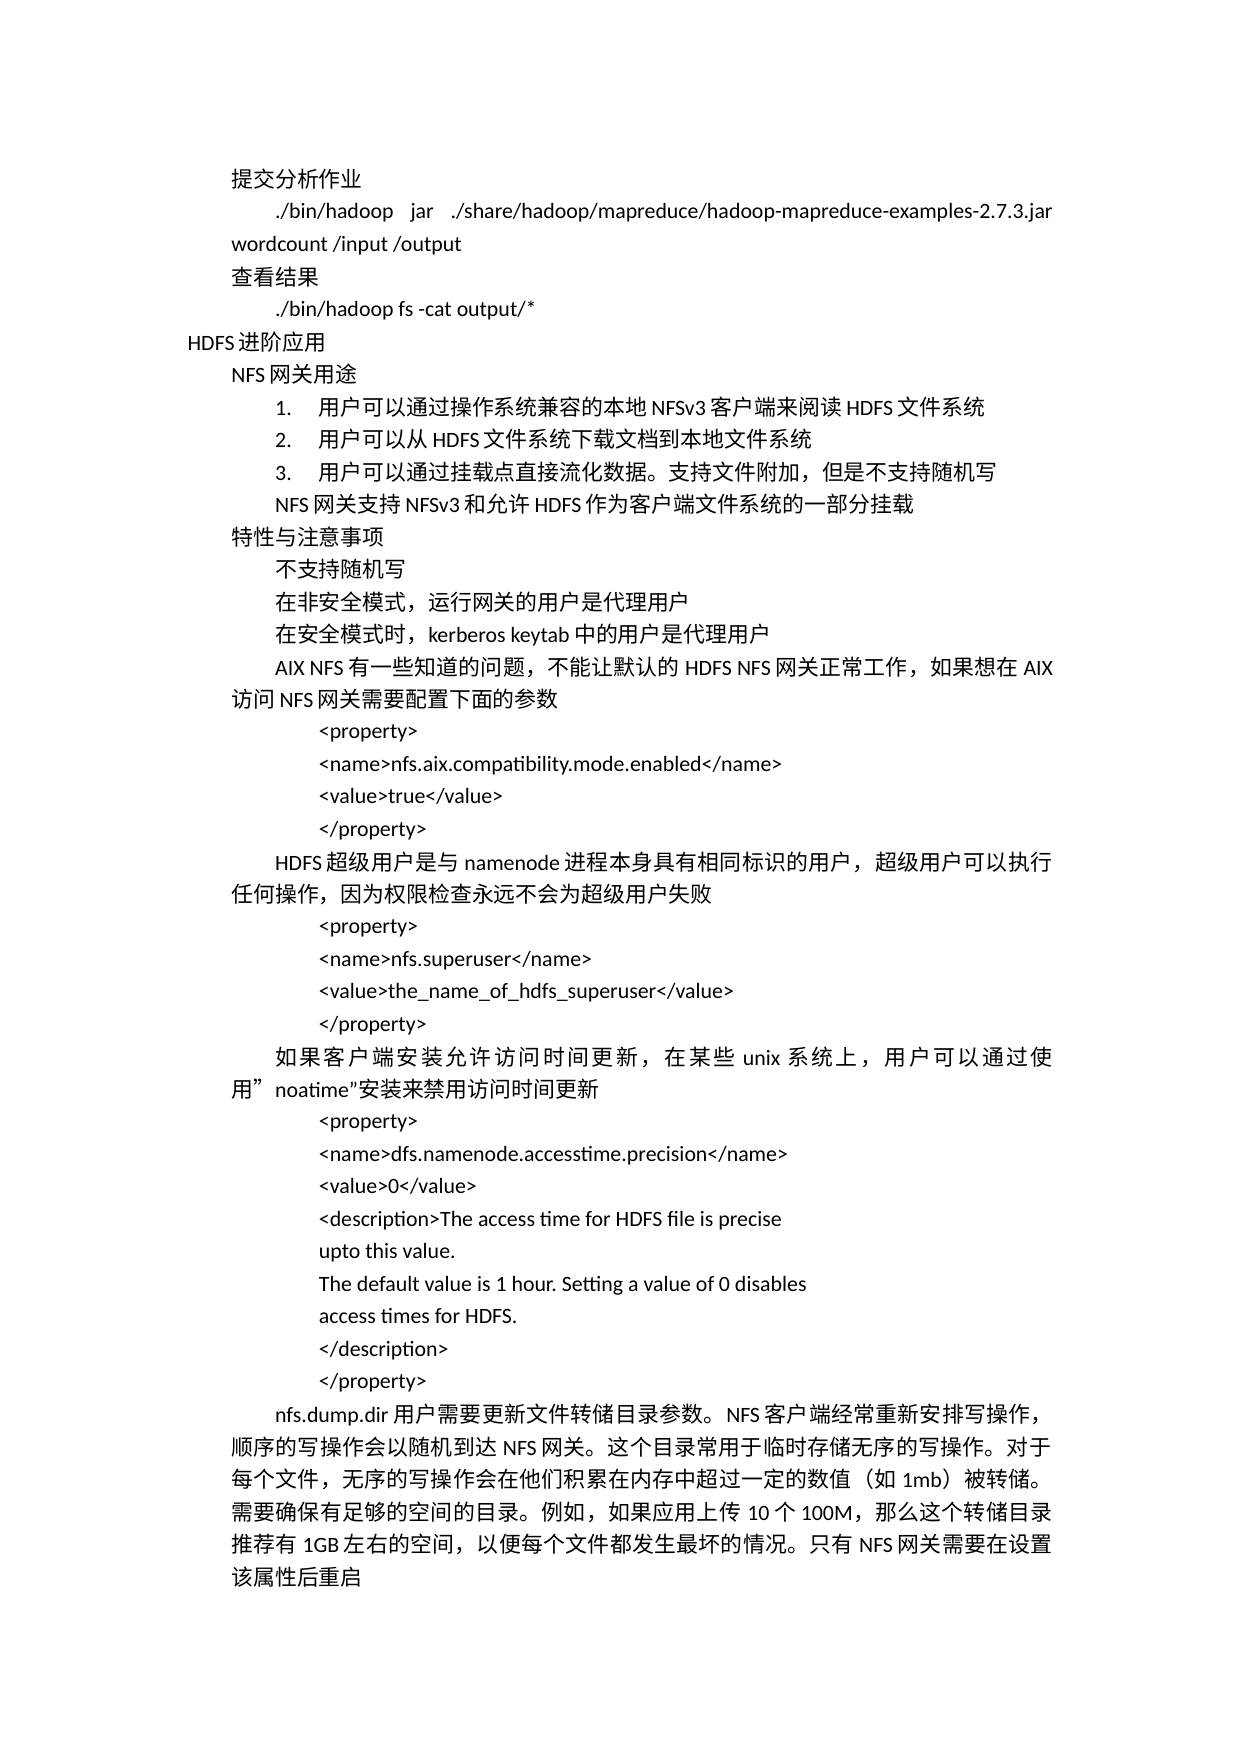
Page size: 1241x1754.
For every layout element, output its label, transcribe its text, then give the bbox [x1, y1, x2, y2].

list <description>The access time for HDFS file is precise [275, 1202, 1053, 1234]
list <value>0</value> [275, 1169, 1053, 1202]
list 在非安全模式，运行网关的用户是代理用户 [231, 584, 1053, 617]
list 如果客户端安装允许访问时间更新，在某些unix系统上，用户可以通过使用”noatime”安装来禁用访问时间更新 [231, 1039, 1053, 1104]
list nfs.dump.dir用户需要更新文件转储目录参数。NFS客户端经常重新安排写操作，顺序的写操作会以随机到达NFS网关。这个目录常用于临时存储无序的写操作。对于每个文件，无序的写操作会在他们积累在内存中超过一定的数值（如1mb）被转储。需要确保有足够的空间的目录。例如，如果应用上传10个100M，那么这个转储目录推荐有1GB左右的空间，以便每个文件都发生最坏的情况。只有NFS网关需要在设置该属性后重启 [231, 1397, 1053, 1592]
list <property> [275, 909, 1053, 942]
list <property> [275, 1104, 1053, 1137]
text 查看结果 [187, 259, 1053, 292]
list </property> [275, 1364, 1053, 1397]
list HDFS超级用户是与namenode进程本身具有相同标识的用户，超级用户可以执行任何操作，因为权限检查永远不会为超级用户失败 [231, 844, 1053, 909]
list 用户可以通过挂载点直接流化数据。支持文件附加，但是不支持随机写 [231, 454, 1053, 487]
list <value>true</value> [275, 779, 1053, 812]
list The default value is 1 hour. Setting a value of 0 disables [275, 1267, 1053, 1299]
list <name>nfs.superuser</name> [275, 942, 1053, 974]
text HDFS进阶应用 [187, 324, 1053, 357]
list <value>the_name_of_hdfs_superuser</value> [275, 974, 1053, 1007]
list 在安全模式时，kerberos keytab中的用户是代理用户 [231, 617, 1053, 649]
list 用户可以通过操作系统兼容的本地NFSv3客户端来阅读HDFS文件系统 [231, 389, 1053, 422]
list 不支持随机写 [231, 552, 1053, 584]
list </property> [275, 1007, 1053, 1039]
list upto this value. [275, 1234, 1053, 1267]
list </description> [275, 1332, 1053, 1364]
text NFS网关用途 [187, 357, 1053, 389]
list <name>dfs.namenode.accesstime.precision</name> [275, 1137, 1053, 1169]
list AIX NFS有一些知道的问题，不能让默认的HDFS NFS网关正常工作，如果想在AIX访问NFS网关需要配置下面的参数 [231, 649, 1053, 714]
list 用户可以从HDFS文件系统下载文档到本地文件系统 [231, 422, 1053, 454]
text 提交分析作业 [187, 162, 1053, 194]
list <property> [275, 714, 1053, 747]
text ./bin/hadoop jar ./share/hadoop/mapreduce/hadoop-mapreduce-examples-2.7.3.jar wordcount /input /output [231, 194, 1053, 259]
list access times for HDFS. [275, 1299, 1053, 1332]
list </property> [275, 812, 1053, 844]
list 特性与注意事项 [187, 519, 1053, 552]
list NFS网关支持NFSv3和允许HDFS作为客户端文件系统的一部分挂载 [275, 487, 1053, 519]
text ./bin/hadoop fs -cat output/* [231, 292, 1053, 324]
list <name>nfs.aix.compatibility.mode.enabled</name> [275, 747, 1053, 779]
